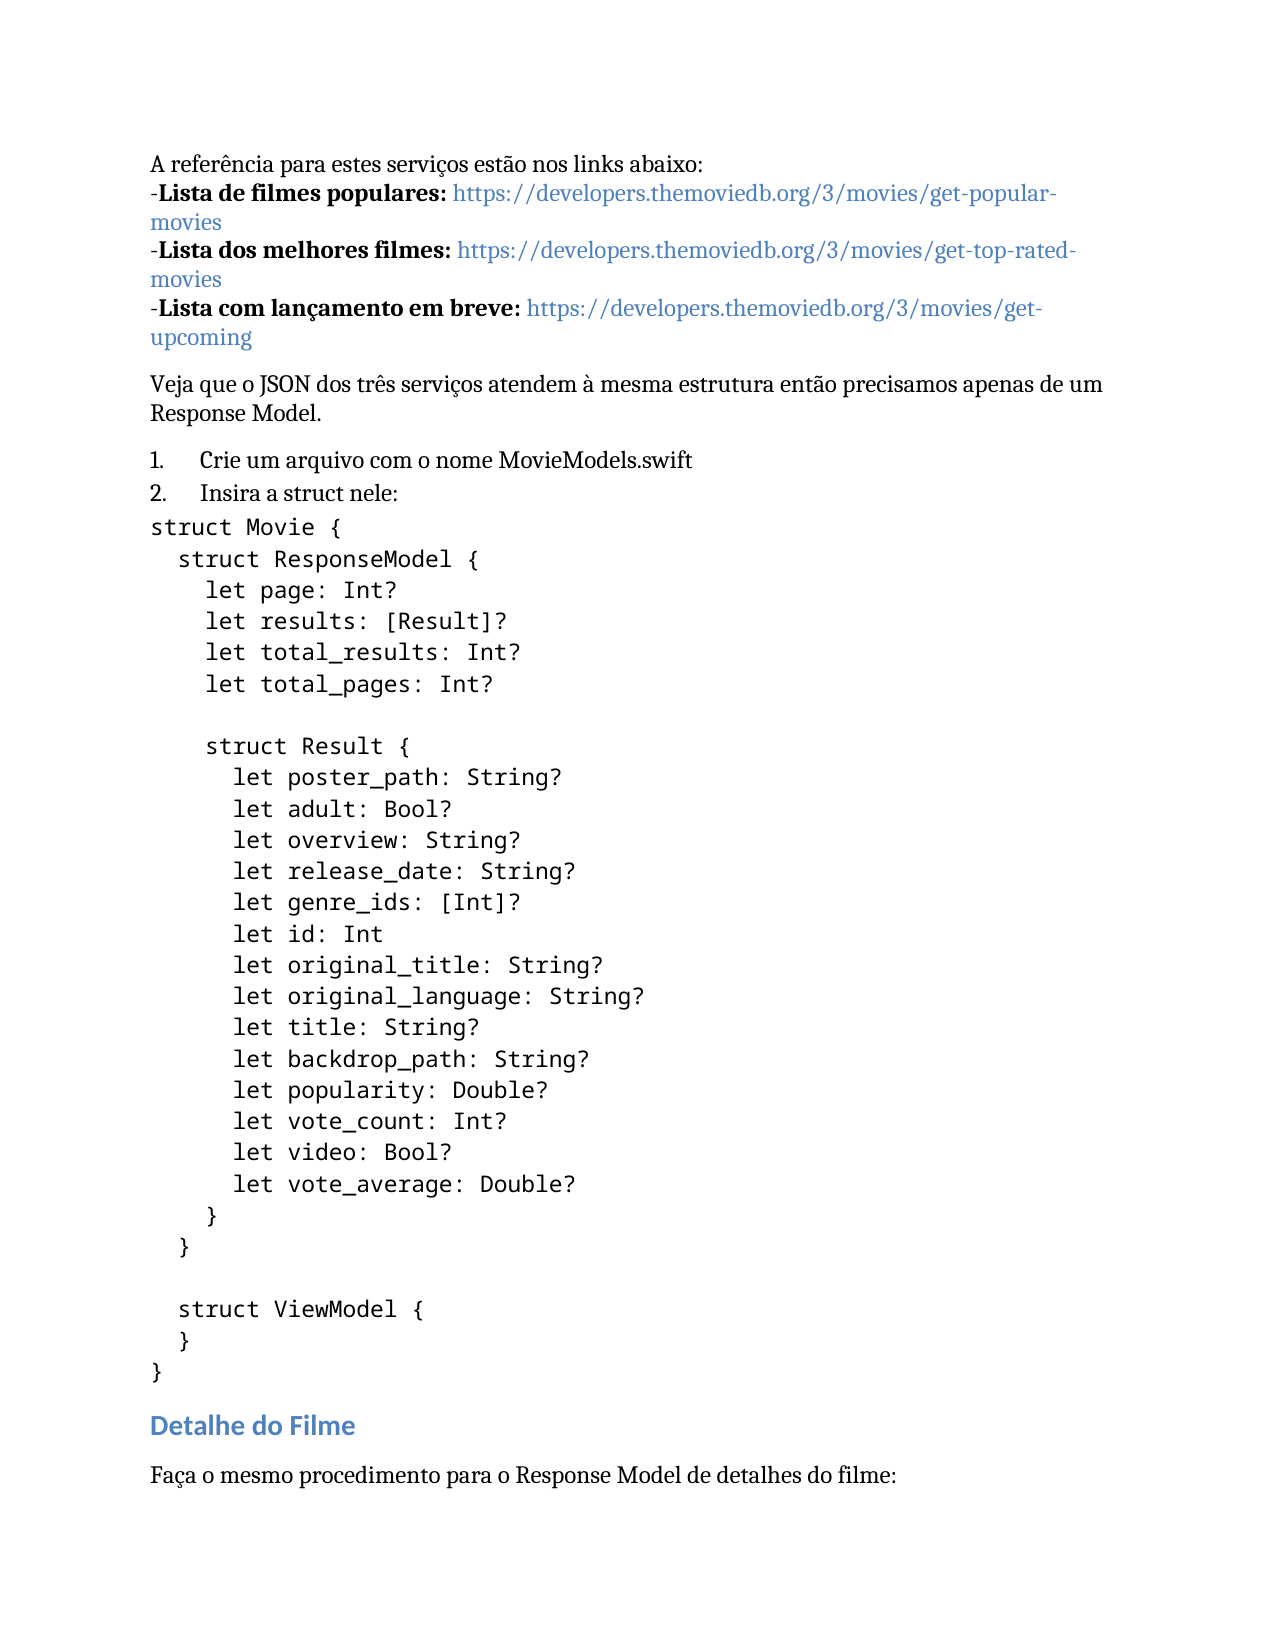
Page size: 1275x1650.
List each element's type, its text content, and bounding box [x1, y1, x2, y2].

subtitle Detalhe do Filme [150, 1407, 1125, 1443]
list Insira a struct nele: [150, 479, 1125, 507]
text Veja que o JSON dos três serviços atendem à mesma estrutura então precisamos apenas de um Response Model. [150, 370, 1125, 427]
list Crie um arquivo com o nome MovieModels.swift [150, 446, 1125, 475]
text Faça o mesmo procedimento para o Response Model de detalhes do filme: [150, 1461, 1125, 1490]
text A referência para estes serviços estão nos links abaixo: -Lista de filmes populares: https://developers.themoviedb.org/3/movies/get-popular-movies -Lista dos melhores filmes: https://developers.themoviedb.org/3/movies/get-top-rated-movies -Lista com lançamento em breve: https://developers.themoviedb.org/3/movies/get-upcoming [150, 150, 1125, 351]
text struct Movie { struct ResponseModel { let page: Int? let results: [Result]? let total_results: Int? let total_pages: Int? struct Result { let poster_path: String? let adult: Bool? let overview: String? let release_date: String? let genre_ids: [Int]? let id: Int let original_title: String? let original_language: String? let title: String? let backdrop_path: String? let popularity: Double? let vote_count: Int? let video: Bool? let vote_average: Double? } } struct ViewModel { } } [150, 511, 1125, 1386]
